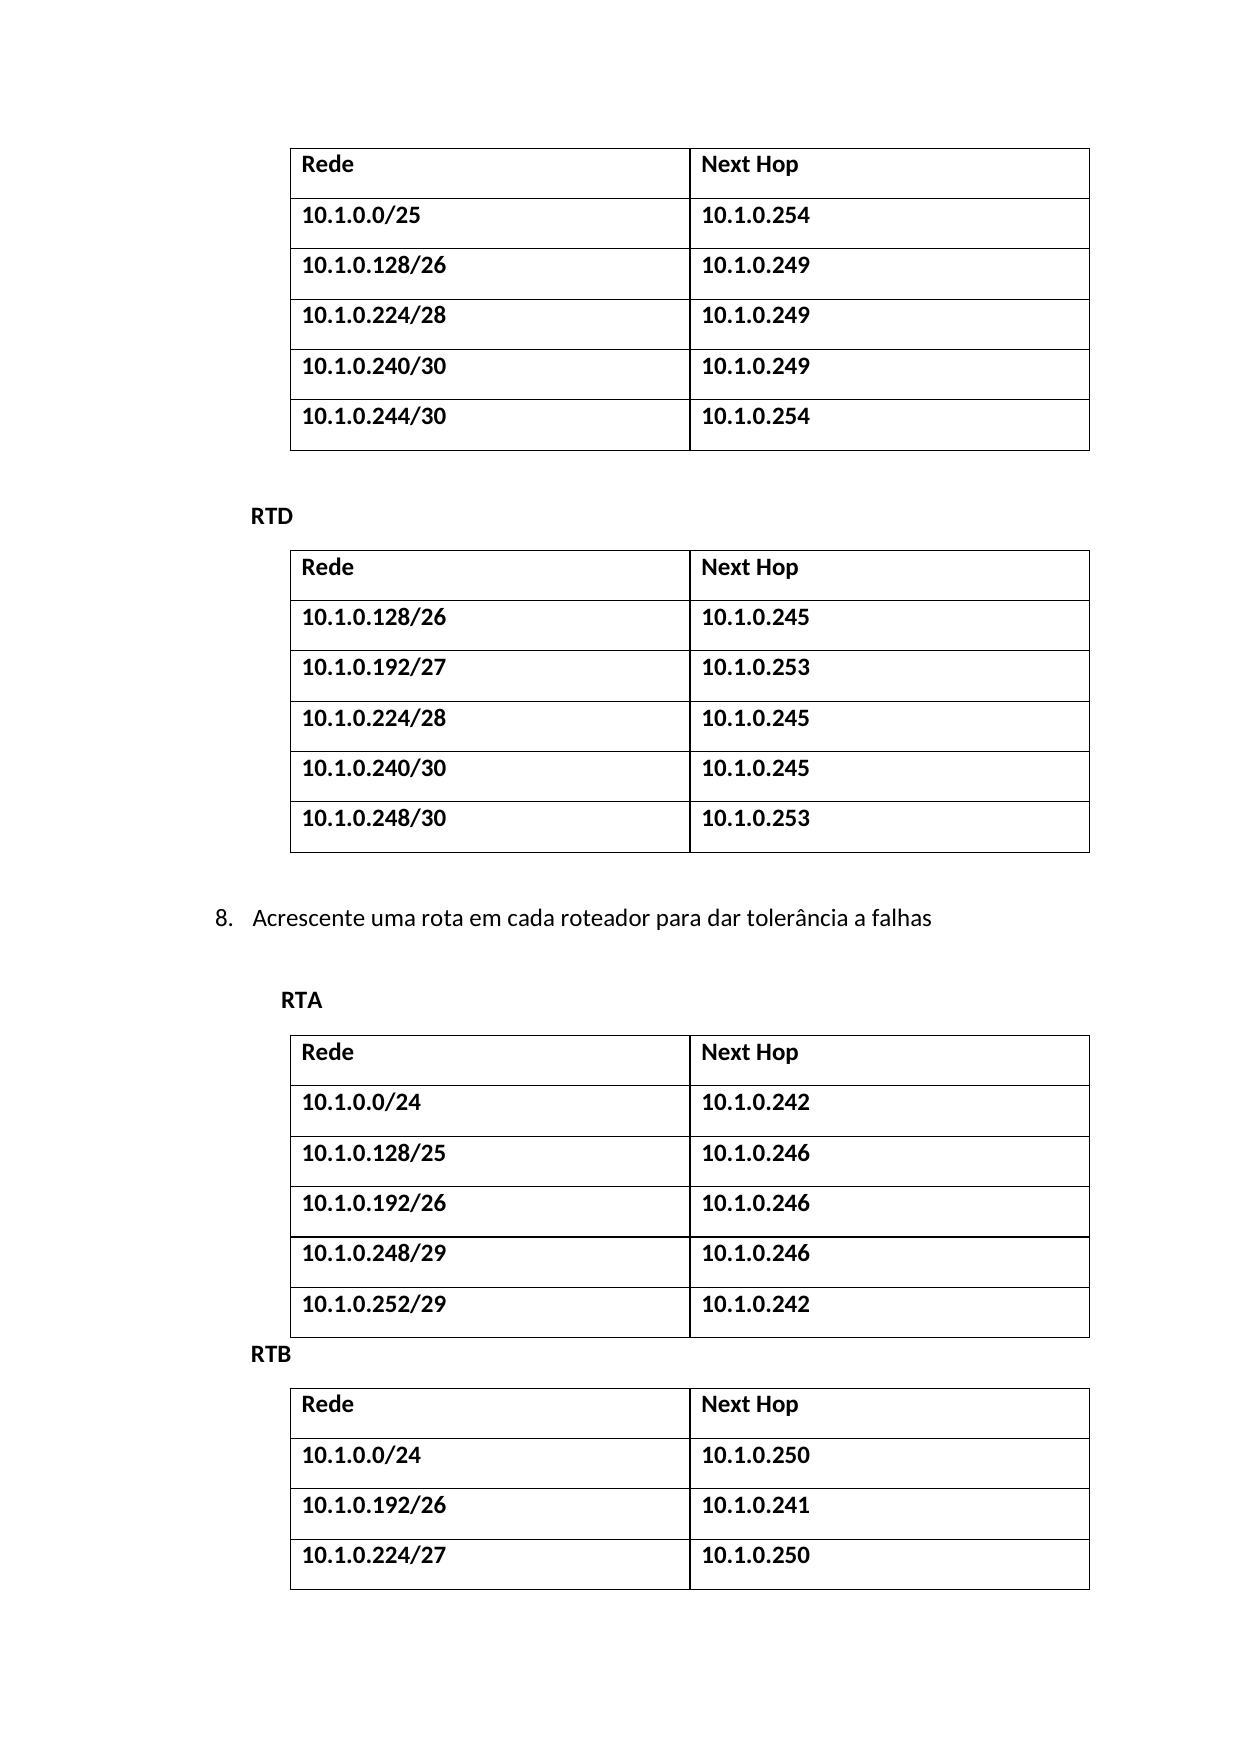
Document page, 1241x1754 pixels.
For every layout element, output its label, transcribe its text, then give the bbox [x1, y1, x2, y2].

table_cell 10.1.0.224/28 [291, 300, 689, 349]
table_cell 10.1.0.128/25 [291, 1137, 689, 1186]
text RTB [177, 1338, 1063, 1368]
table_cell 10.1.0.248/30 [291, 802, 689, 852]
text RTA [177, 985, 1063, 1015]
table_cell 10.1.0.224/28 [291, 702, 689, 751]
table_cell 10.1.0.249 [691, 300, 1089, 349]
table_cell 10.1.0.248/29 [291, 1238, 689, 1287]
table_header Next Hop [691, 1389, 1089, 1438]
table_cell 10.1.0.192/26 [291, 1187, 689, 1236]
list Acrescente uma rota em cada roteador para dar tolerância a falhas [215, 902, 1063, 933]
table_cell 10.1.0.128/26 [291, 601, 689, 650]
text RTD [177, 500, 1063, 531]
table_cell 10.1.0.224/27 [291, 1540, 689, 1589]
table_cell 10.1.0.241 [691, 1489, 1089, 1538]
table_cell 10.1.0.252/29 [291, 1288, 689, 1337]
table_cell 10.1.0.192/26 [291, 1489, 689, 1538]
table_cell 10.1.0.249 [691, 249, 1089, 298]
table_cell 10.1.0.0/25 [291, 199, 689, 248]
table_cell 10.1.0.240/30 [291, 350, 689, 399]
table_header Rede [291, 149, 689, 198]
table_cell 10.1.0.0/24 [291, 1086, 689, 1136]
table_cell 10.1.0.253 [691, 651, 1089, 701]
table_header Rede [291, 1036, 689, 1085]
table_cell 10.1.0.254 [691, 199, 1089, 248]
table_cell 10.1.0.192/27 [291, 651, 689, 701]
table_cell 10.1.0.242 [691, 1086, 1089, 1136]
table_cell 10.1.0.242 [691, 1288, 1089, 1337]
table_header Rede [291, 1389, 689, 1438]
table_cell 10.1.0.245 [691, 752, 1089, 801]
table_cell 10.1.0.253 [691, 802, 1089, 852]
table_header Next Hop [691, 1036, 1089, 1085]
table_cell 10.1.0.254 [691, 400, 1089, 449]
table_cell 10.1.0.249 [691, 350, 1089, 399]
table_cell 10.1.0.245 [691, 601, 1089, 650]
table_cell 10.1.0.246 [691, 1187, 1089, 1236]
table_cell 10.1.0.245 [691, 702, 1089, 751]
table_cell 10.1.0.128/26 [291, 249, 689, 298]
table_header Next Hop [691, 149, 1089, 198]
table_cell 10.1.0.0/24 [291, 1439, 689, 1488]
table_cell 10.1.0.250 [691, 1540, 1089, 1589]
table_cell 10.1.0.246 [691, 1137, 1089, 1186]
table_cell 10.1.0.246 [691, 1238, 1089, 1287]
table_header Next Hop [691, 551, 1089, 600]
table_cell 10.1.0.250 [691, 1439, 1089, 1488]
table_header Rede [291, 551, 689, 600]
table_cell 10.1.0.240/30 [291, 752, 689, 801]
table_cell 10.1.0.244/30 [291, 400, 689, 449]
